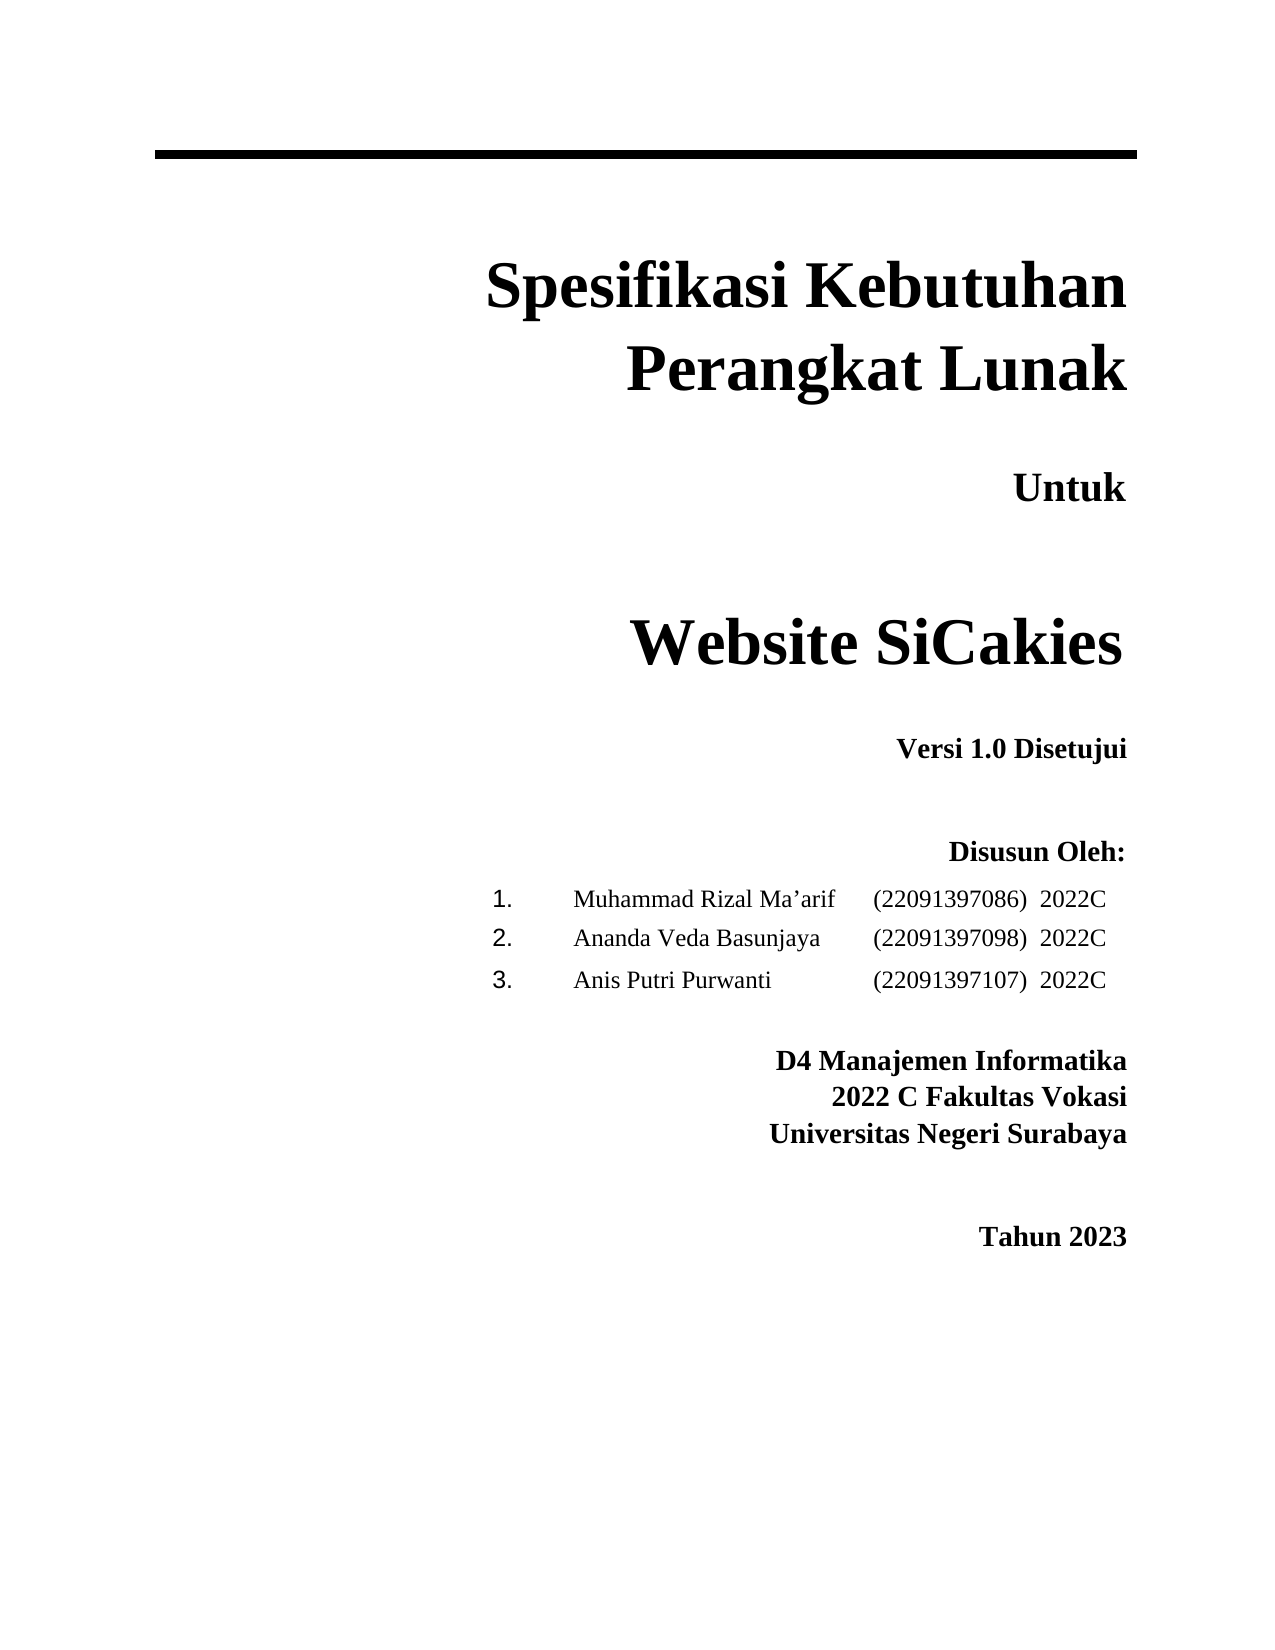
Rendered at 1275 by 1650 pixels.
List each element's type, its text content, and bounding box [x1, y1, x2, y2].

text Perangkat Lunak [123, 328, 1128, 404]
text Universitas Negeri Surabaya [123, 1116, 1127, 1149]
list Ananda Veda Basunjaya (22091397098) 2022C [492, 915, 1189, 954]
list Muhammad Rizal Ma’arif (22091397086) 2022C [492, 884, 1189, 913]
text D4 Manajemen Informatika [123, 1043, 1127, 1076]
text 2022 C Fakultas Vokasi [123, 1079, 1127, 1113]
text Untuk [123, 462, 1126, 510]
text Spesifikasi Kebutuhan [123, 245, 1128, 322]
text Disusun Oleh: [874, 834, 1127, 867]
list Anis Putri Purwanti (22091397107) 2022C [492, 957, 1189, 995]
text Tahun 2023 [123, 1219, 1127, 1253]
text Website SiCakies [499, 602, 1179, 679]
text Versi 1.0 Disetujui [123, 731, 1127, 764]
